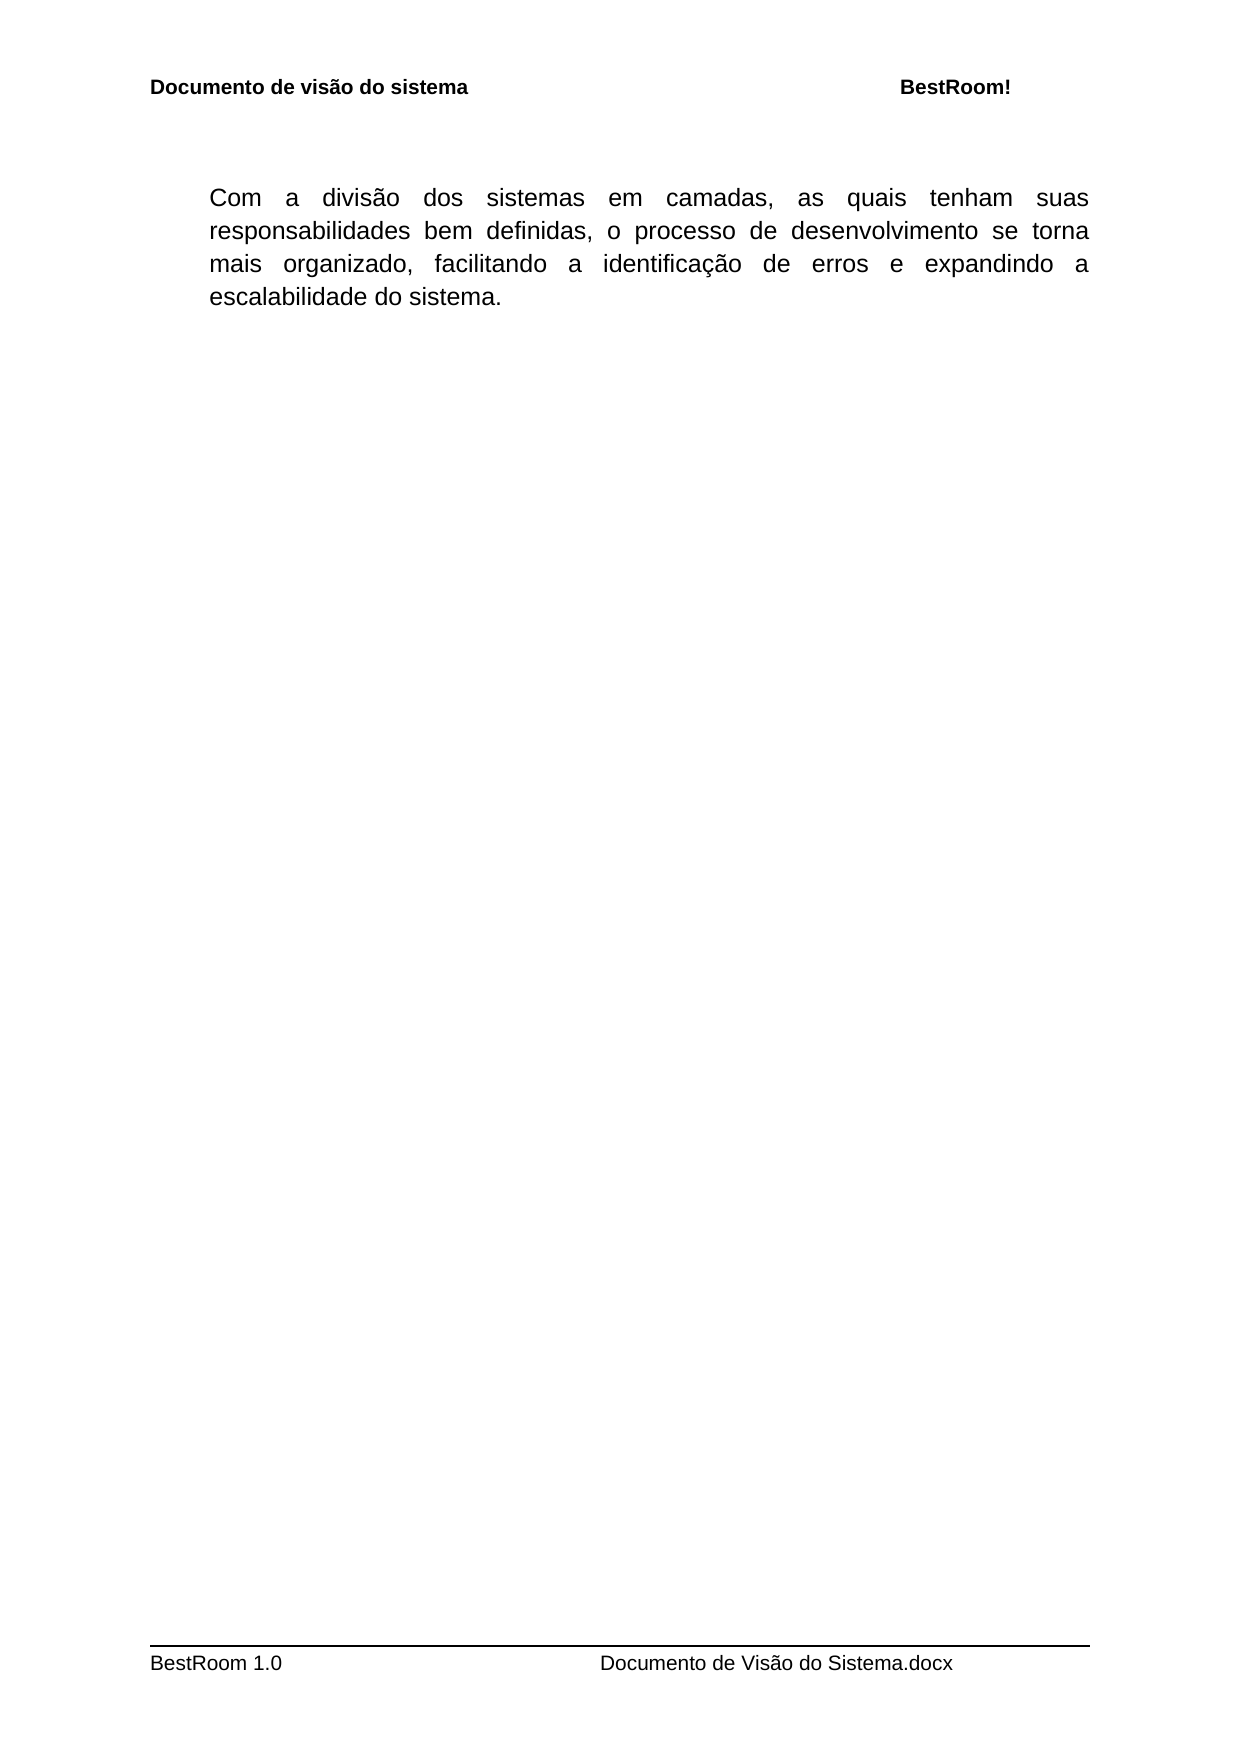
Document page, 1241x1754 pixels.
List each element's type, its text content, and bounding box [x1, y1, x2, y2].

text Com a divisão dos sistemas em camadas, as quais tenham suas responsabilidades bem definidas, o processo de desenvolvimento se torna mais organizado, facilitando a identificação de erros e expandindo a escalabilidade do sistema. [209, 183, 1090, 311]
